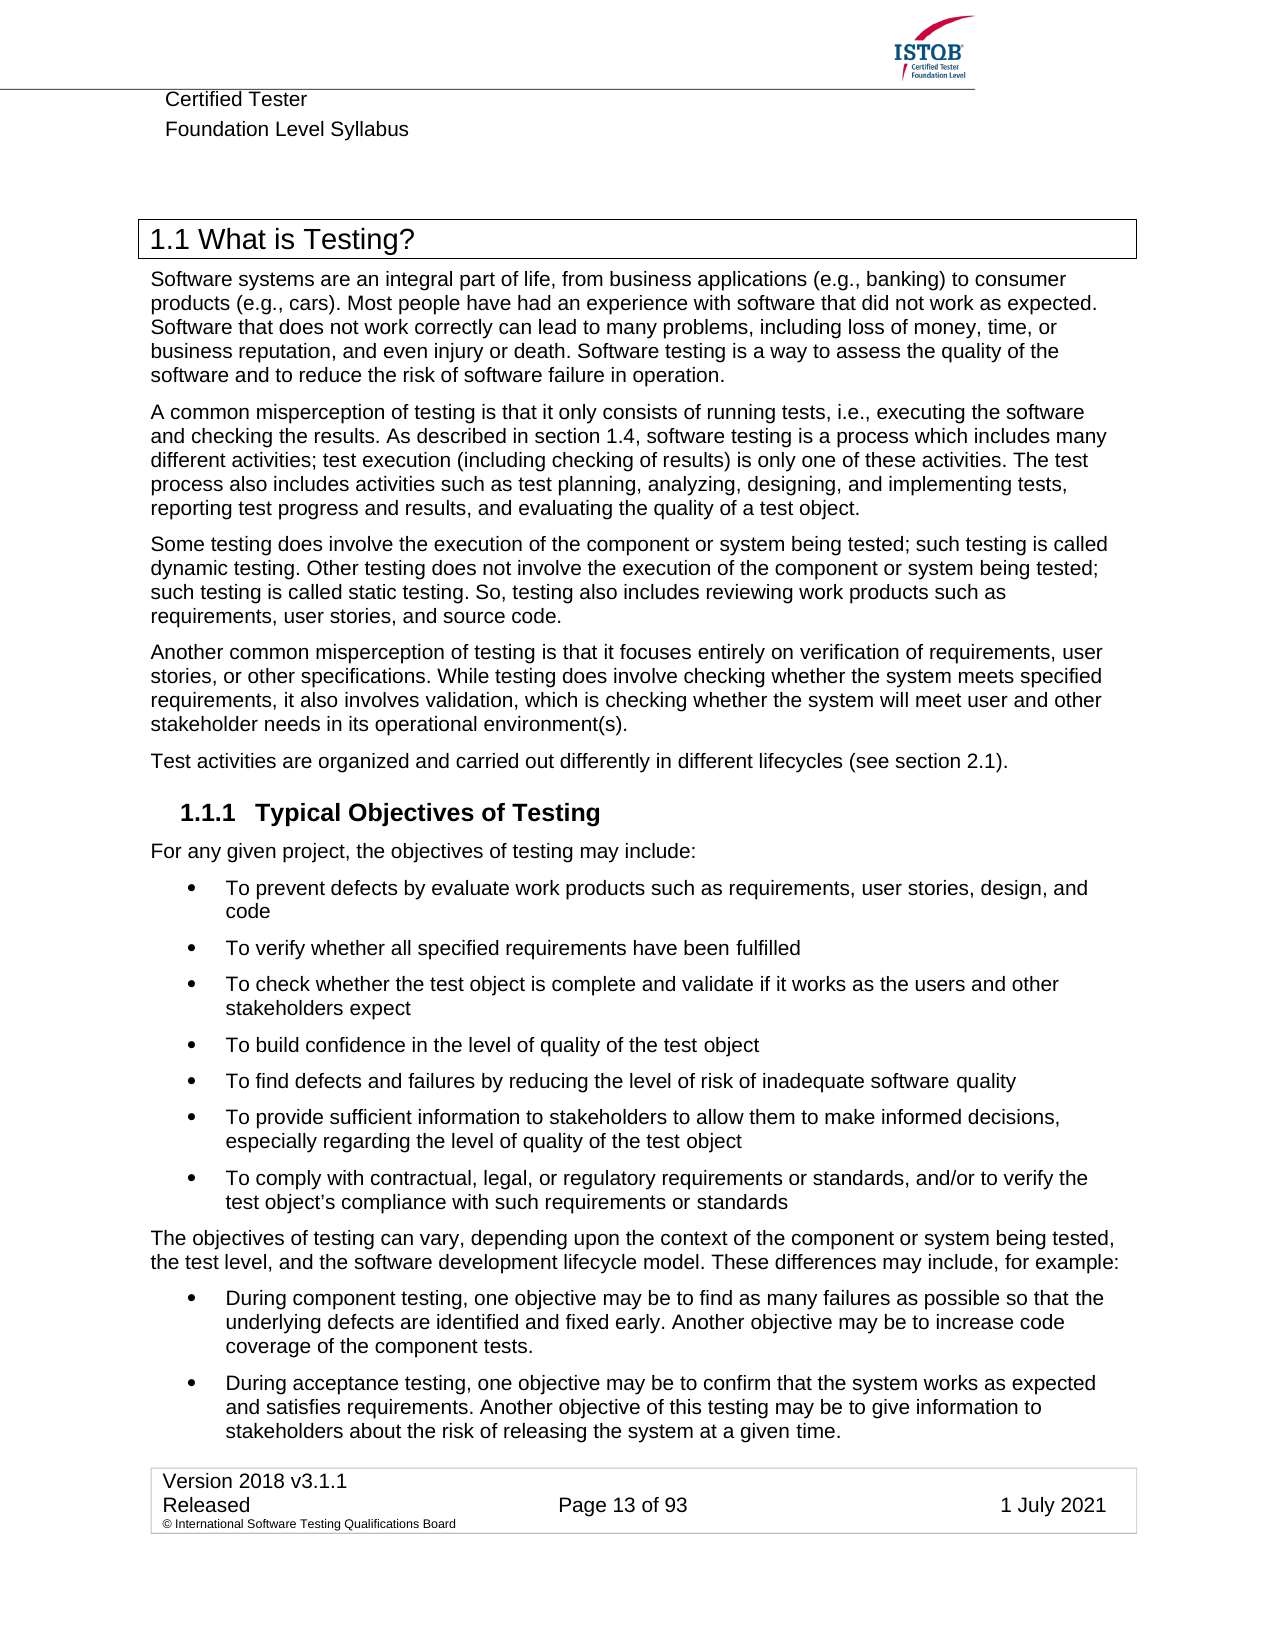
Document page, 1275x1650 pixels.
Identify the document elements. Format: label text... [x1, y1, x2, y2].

text The objectives of testing can vary, depending upon the context of the component or system being tested, the test level, and the software development lifecycle model. These differences may include, for example: [150, 1226, 1123, 1274]
list To check whether the test object is complete and validate if it works as the users and other stakeholders expect [188, 972, 1061, 1020]
list To build confidence in the level of quality of the test object [188, 1032, 1150, 1056]
list To comply with contractual, legal, or regulatory requirements or standards, and/or to verify the test object’s compliance with such requirements or standards [188, 1166, 1090, 1213]
text Another common misperception of testing is that it focuses entirely on verification of requirements, user stories, or other specifications. While testing does involve checking whether the system meets specified requirements, it also involves validation, which is checking whether the system will meet user and other stakeholder needs in its operational environment(s). [150, 640, 1104, 736]
list To find defects and failures by reducing the level of risk of inadequate software quality [188, 1069, 1150, 1093]
list During acceptance testing, one objective may be to confirm that the system works as expected and satisfies requirements. Another objective of this testing may be to give information to stakeholders about the risk of releasing the system at a given time. [188, 1371, 1098, 1443]
text Software systems are an integral part of life, from business applications (e.g., banking) to consumer products (e.g., cars). Most people have had an experience with software that did not work as expected. Software that does not work correctly can lead to many problems, including loss of money, time, or business reputation, and even injury or death. Software testing is a way to assess the quality of the software and to reduce the risk of software failure in operation. [150, 267, 1101, 387]
list To prevent defects by evaluate work products such as requirements, user stories, design, and code [188, 875, 1089, 923]
text For any given project, the objectives of testing may include: [150, 839, 1150, 863]
text A common misperception of testing is that it only consists of running tests, i.e., executing the software and checking the results. As described in section 1.4, software testing is a process which includes many different activities; test execution (including checking of results) is only one of these activities. The test process also includes activities such as test planning, analyzing, designing, and implementing tests, reporting test progress and results, and evaluating the quality of a test object. [150, 399, 1110, 519]
list During component testing, one objective may be to find as many failures as possible so that the underlying defects are identified and fixed early. Another objective may be to increase code coverage of the component tests. [188, 1286, 1104, 1358]
text Some testing does involve the execution of the component or system being tested; such testing is called dynamic testing. Other testing does not involve the execution of the component or system being tested; such testing is called static testing. So, testing also includes reviewing work products such as requirements, user stories, and source code. [150, 532, 1111, 627]
list To verify whether all specified requirements have been fulfilled [188, 936, 1150, 960]
list To provide sufficient information to stakeholders to allow them to make informed decisions, especially regarding the level of quality of the test object [188, 1105, 1062, 1153]
subtitle Typical Objectives of Testing [180, 798, 1150, 827]
picture [878, 0, 990, 102]
text Test activities are organized and carried out differently in different lifecycles (see section 2.1). [150, 749, 1150, 773]
